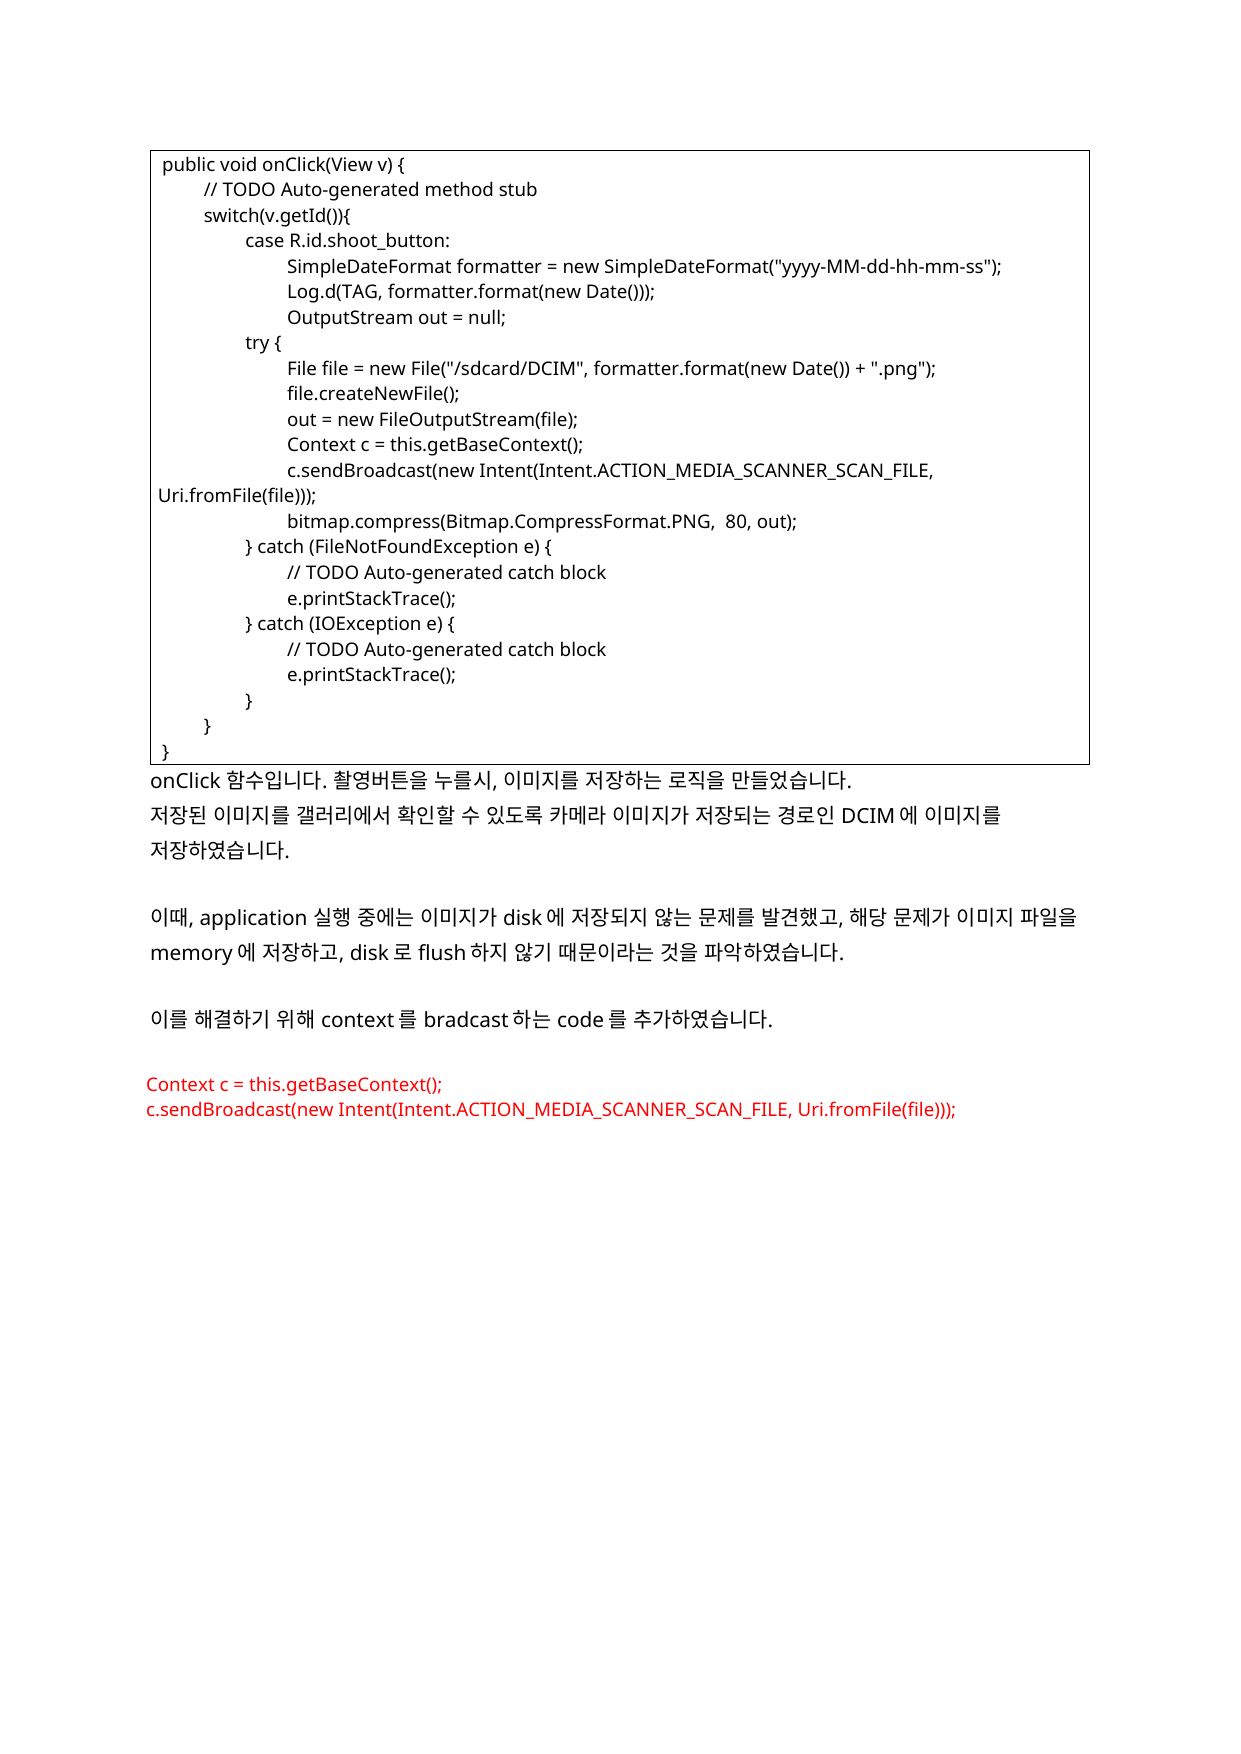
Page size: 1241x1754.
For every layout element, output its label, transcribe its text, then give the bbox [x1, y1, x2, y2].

text 이때, application 실행 중에는 이미지가 disk에 저장되지 않는 문제를 발견했고, 해당 문제가 이미지 파일을 memory에 저장하고, disk로 flush하지 않기 때문이라는 것을 파악하였습니다. [150, 902, 1090, 967]
text onClick 함수입니다. 촬영버튼을 누를시, 이미지를 저장하는 로직을 만들었습니다. [150, 765, 1090, 795]
table_header public void onClick(View v) { // TODO Auto-generated method stub switch(v.getId()){ case R.id.shoot_button: SimpleDateFormat formatter = new SimpleDateFormat("yyyy-MM-dd-hh-mm-ss"); Log.d(TAG, formatter.format(new Date())); OutputStream out = null; try { File file = new File("/sdcard/DCIM", formatter.format(new Date()) + ".png"); file.createNewFile(); out = new FileOutputStream(file); Context c = this.getBaseContext(); c.sendBroadcast(new Intent(Intent.ACTION_MEDIA_SCANNER_SCAN_FILE, Uri.fromFile(file))); bitmap.compress(Bitmap.CompressFormat.PNG, 80, out); } catch (FileNotFoundException e) { // TODO Auto-generated catch block e.printStackTrace(); } catch (IOException e) { // TODO Auto-generated catch block e.printStackTrace(); } } } [151, 151, 1089, 763]
text Context c = this.getBaseContext(); [146, 1071, 1090, 1097]
text 이를 해결하기 위해 context를 bradcast하는 code를 추가하였습니다. [150, 1004, 1090, 1034]
text 저장된 이미지를 갤러리에서 확인할 수 있도록 카메라 이미지가 저장되는 경로인 DCIM에 이미지를 저장하였습니다. [150, 799, 1090, 864]
text c.sendBroadcast(new Intent(Intent.ACTION_MEDIA_SCANNER_SCAN_FILE, Uri.fromFile(file))); [146, 1097, 1090, 1122]
